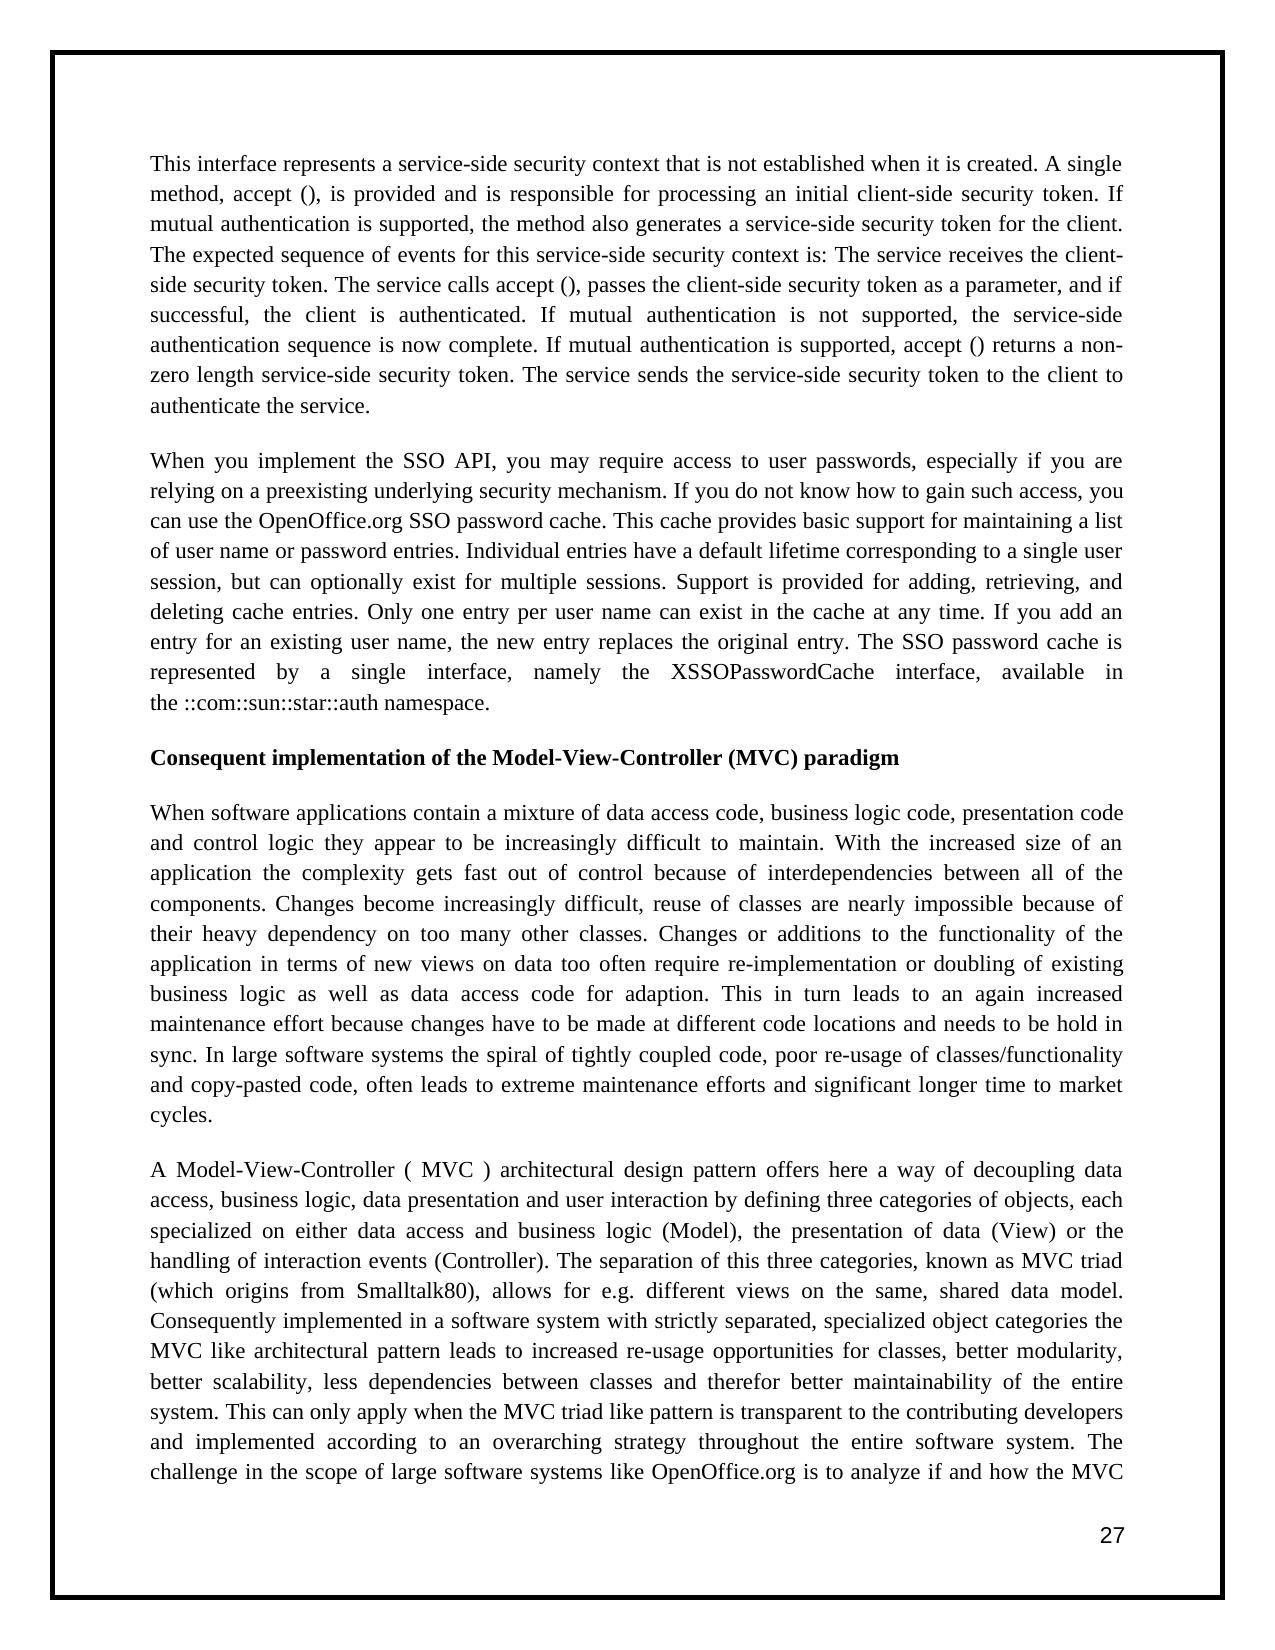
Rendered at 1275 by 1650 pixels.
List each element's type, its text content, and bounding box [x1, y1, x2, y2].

text When software applications contain a mixture of data access code, business logic code, presentation code and control logic they appear to be increasingly difficult to maintain. With the increased size of an application the complexity gets fast out of control because of interdependencies between all of the components. Changes become increasingly difficult, reuse of classes are nearly impossible because of their heavy dependency on too many other classes. Changes or additions to the functionality of the application in terms of new views on data too often require re-implementation or doubling of existing business logic as well as data access code for adaption. This in turn leads to an again increased maintenance effort because changes have to be made at different code locations and needs to be hold in sync. In large software systems the spiral of tightly coupled code, poor re-usage of classes/functionality and copy-pasted code, often leads to extreme maintenance efforts and significant longer time to market cycles. [150, 799, 1125, 1127]
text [150, 1156, 1125, 1485]
text When you implement the SSO API, you may require access to user passwords, especially if you are relying on a preexisting underlying security mechanism. If you do not know how to gain such access, you can use the OpenOffice.org SSO password cache. This cache provides basic support for maintaining a list of user name or password entries. Individual entries have a default lifetime corresponding to a single user session, but can optionally exist for multiple sessions. Support is provided for adding, retrieving, and deleting cache entries. Only one entry per user name can exist in the cache at any time. If you add an entry for an existing user name, the new entry replaces the original entry. The SSO password cache is represented by a single interface, namely the XSSOPasswordCache interface, available in the ::com::sun::star::auth namespace. [150, 447, 1125, 715]
text This interface represents a service-side security context that is not established when it is created. A single method, accept (), is provided and is responsible for processing an initial client-side security token. If mutual authentication is supported, the method also generates a service-side security token for the client. The expected sequence of events for this service-side security context is: The service receives the client-side security token. The service calls accept (), passes the client-side security token as a parameter, and if successful, the client is authenticated. If mutual authentication is not supported, the service-side authentication sequence is now complete. If mutual authentication is supported, accept () returns a non-zero length service-side security token. The service sends the service-side security token to the client to authenticate the service. [150, 150, 1125, 418]
text Consequent implementation of the Model-View-Controller (MVC) paradigm [150, 744, 1125, 770]
